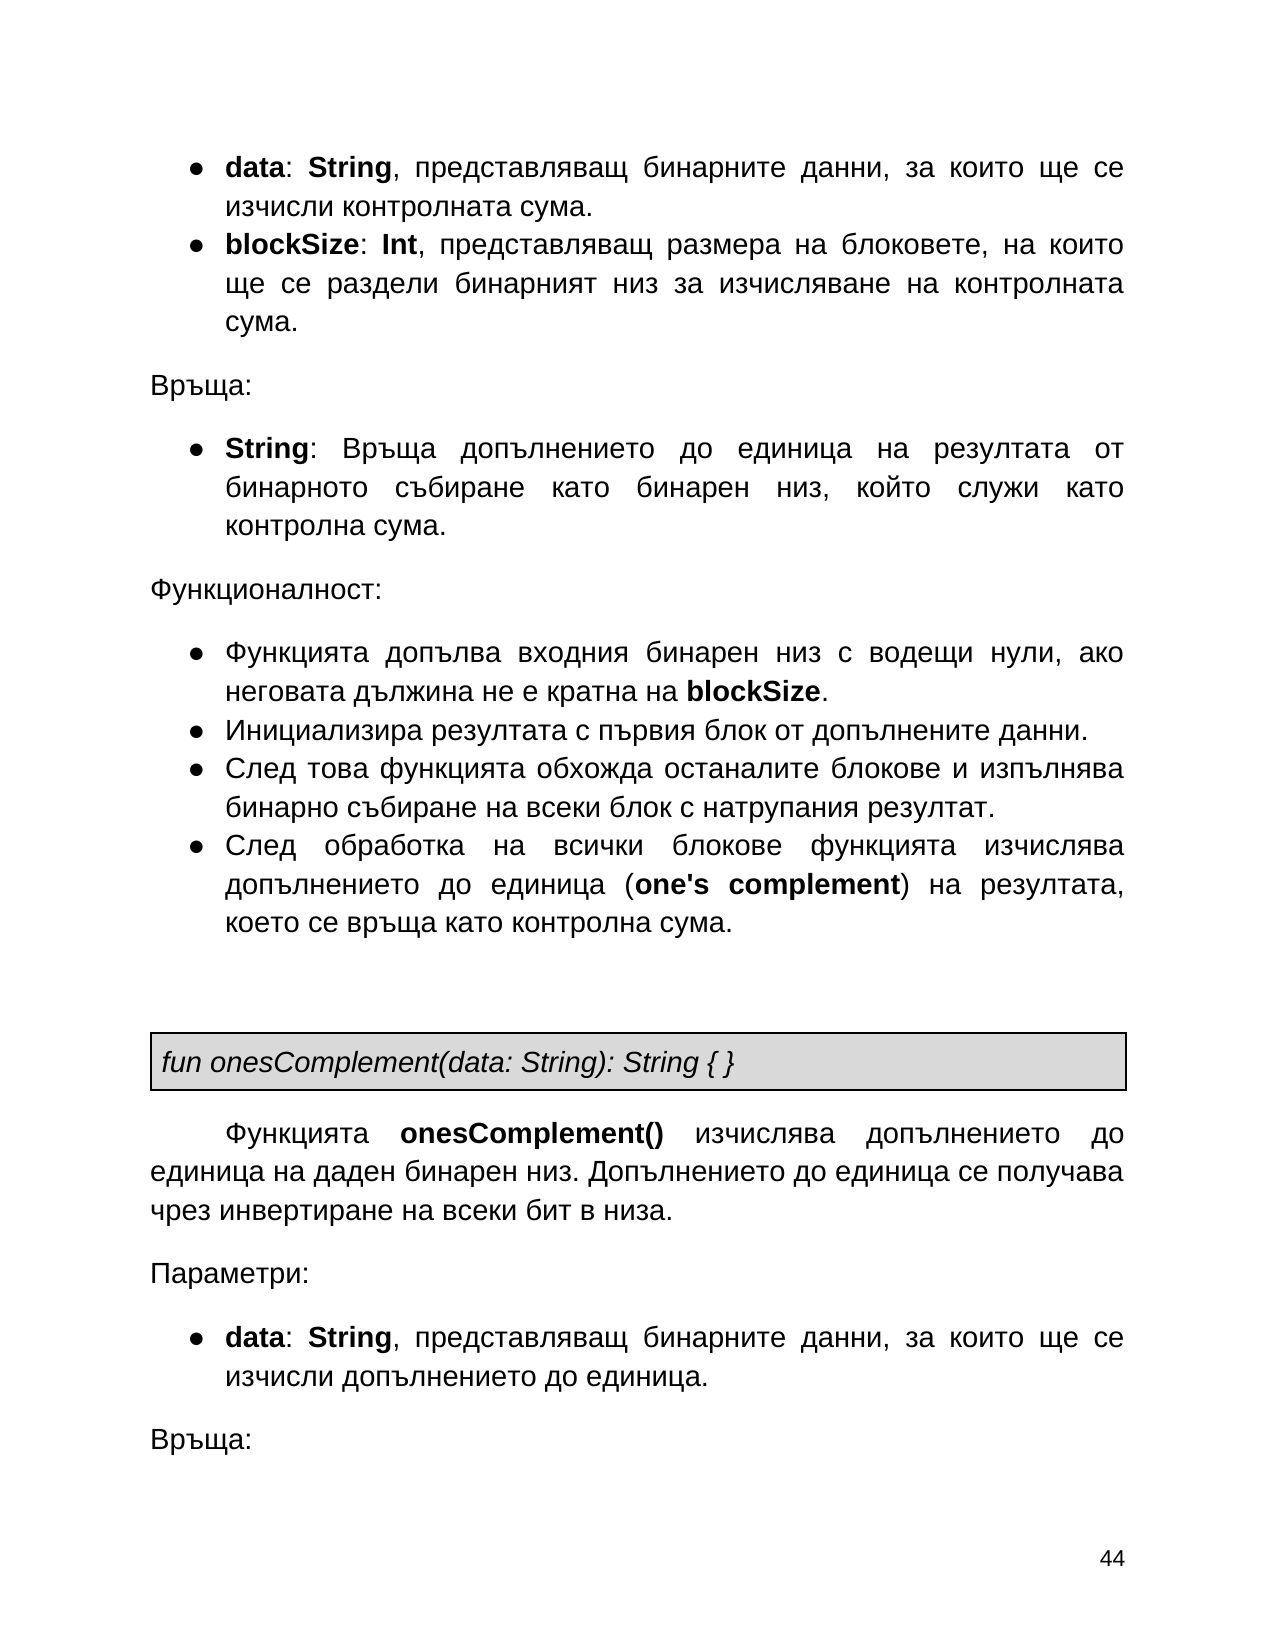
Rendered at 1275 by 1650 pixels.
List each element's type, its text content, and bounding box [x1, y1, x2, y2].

list blockSize: Int, представляващ размера на блоковете, на които ще се раздели бинарният низ за изчисляване на контролната сума. [187, 227, 1125, 338]
text Функционалност: [150, 572, 1125, 605]
text Функцията onesComplement() изчислява допълнението до единица на даден бинарен низ. Допълнението до единица се получава чрез инвертиране на всеки бит в низа. [150, 1116, 1125, 1226]
text Връща: [150, 368, 1125, 401]
list String: Връща допълнението до единица на резултата от бинарното събиране като бинарен низ, който служи като контролна сума. [187, 431, 1125, 542]
list data: String, представляващ бинарните данни, за които ще се изчисли контролната сума. [187, 150, 1125, 222]
table_header fun onesComplement(data: String): String { } [152, 1034, 1125, 1089]
text Връща: [150, 1422, 1125, 1456]
list Функцията допълва входния бинарен низ с водещи нули, ако неговата дължина не е кратна на blockSize. [187, 635, 1125, 707]
list След обработка на всички блокове функцията изчислява допълнението до единица (one's complement) на резултата, което се връща като контролна сума. [187, 828, 1125, 939]
list Инициализира резултата с първия блок от допълнените данни. [187, 712, 1125, 746]
text Параметри: [150, 1256, 1125, 1290]
list data: String, представляващ бинарните данни, за които ще се изчисли допълнението до единица. [187, 1320, 1125, 1392]
list След това функцията обхожда останалите блокове и изпълнява бинарно събиране на всеки блок с натрупания резултат. [187, 751, 1125, 823]
